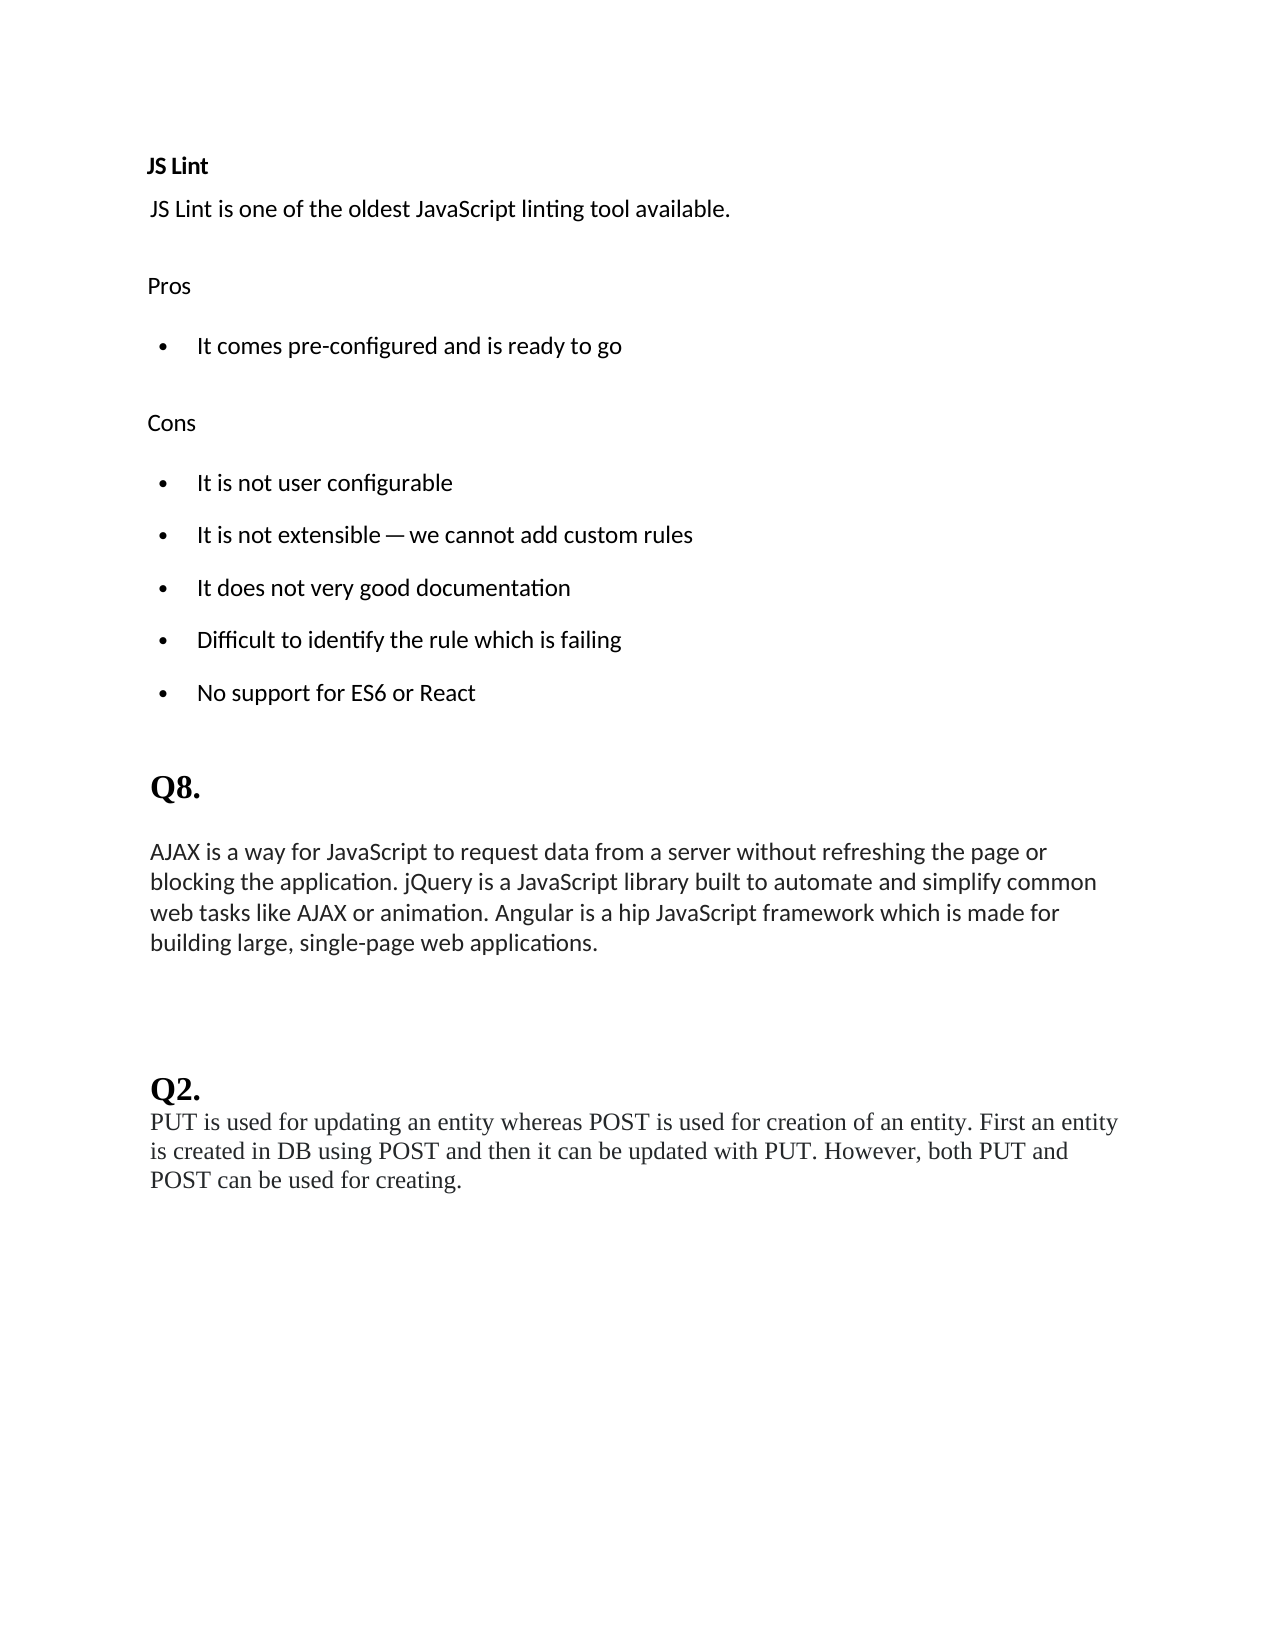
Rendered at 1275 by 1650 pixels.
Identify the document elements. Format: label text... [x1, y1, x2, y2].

list It comes pre-configured and is ready to go [159, 330, 1125, 361]
subtitle Pros [147, 270, 1125, 301]
list Difficult to identify the rule which is failing [159, 624, 1125, 655]
list It does not very good documentation [159, 572, 1125, 602]
text Q8. [150, 767, 1125, 805]
text Q2. [150, 1069, 1125, 1107]
subtitle JS Lint [147, 150, 1125, 181]
list No support for ES6 or React [159, 677, 1125, 707]
list It is not extensible — we cannot add custom rules [159, 519, 1125, 550]
list It is not user configurable [159, 467, 1125, 498]
subtitle Cons [147, 407, 1125, 438]
text PUT is used for updating an entity whereas POST is used for creation of an entity. First an entity is created in DB using POST and then it can be updated with PUT. However, both PUT and POST can be used for creating. [150, 1107, 1125, 1194]
text AJAX is a way for JavaScript to request data from a server without refreshing the page or blocking the application. jQuery is a JavaScript library built to automate and simplify common web tasks like AJAX or animation. Angular is a hip JavaScript framework which is made for building large, single-page web applications. [150, 836, 1125, 958]
text JS Lint is one of the oldest JavaScript linting tool available. [150, 193, 1125, 223]
